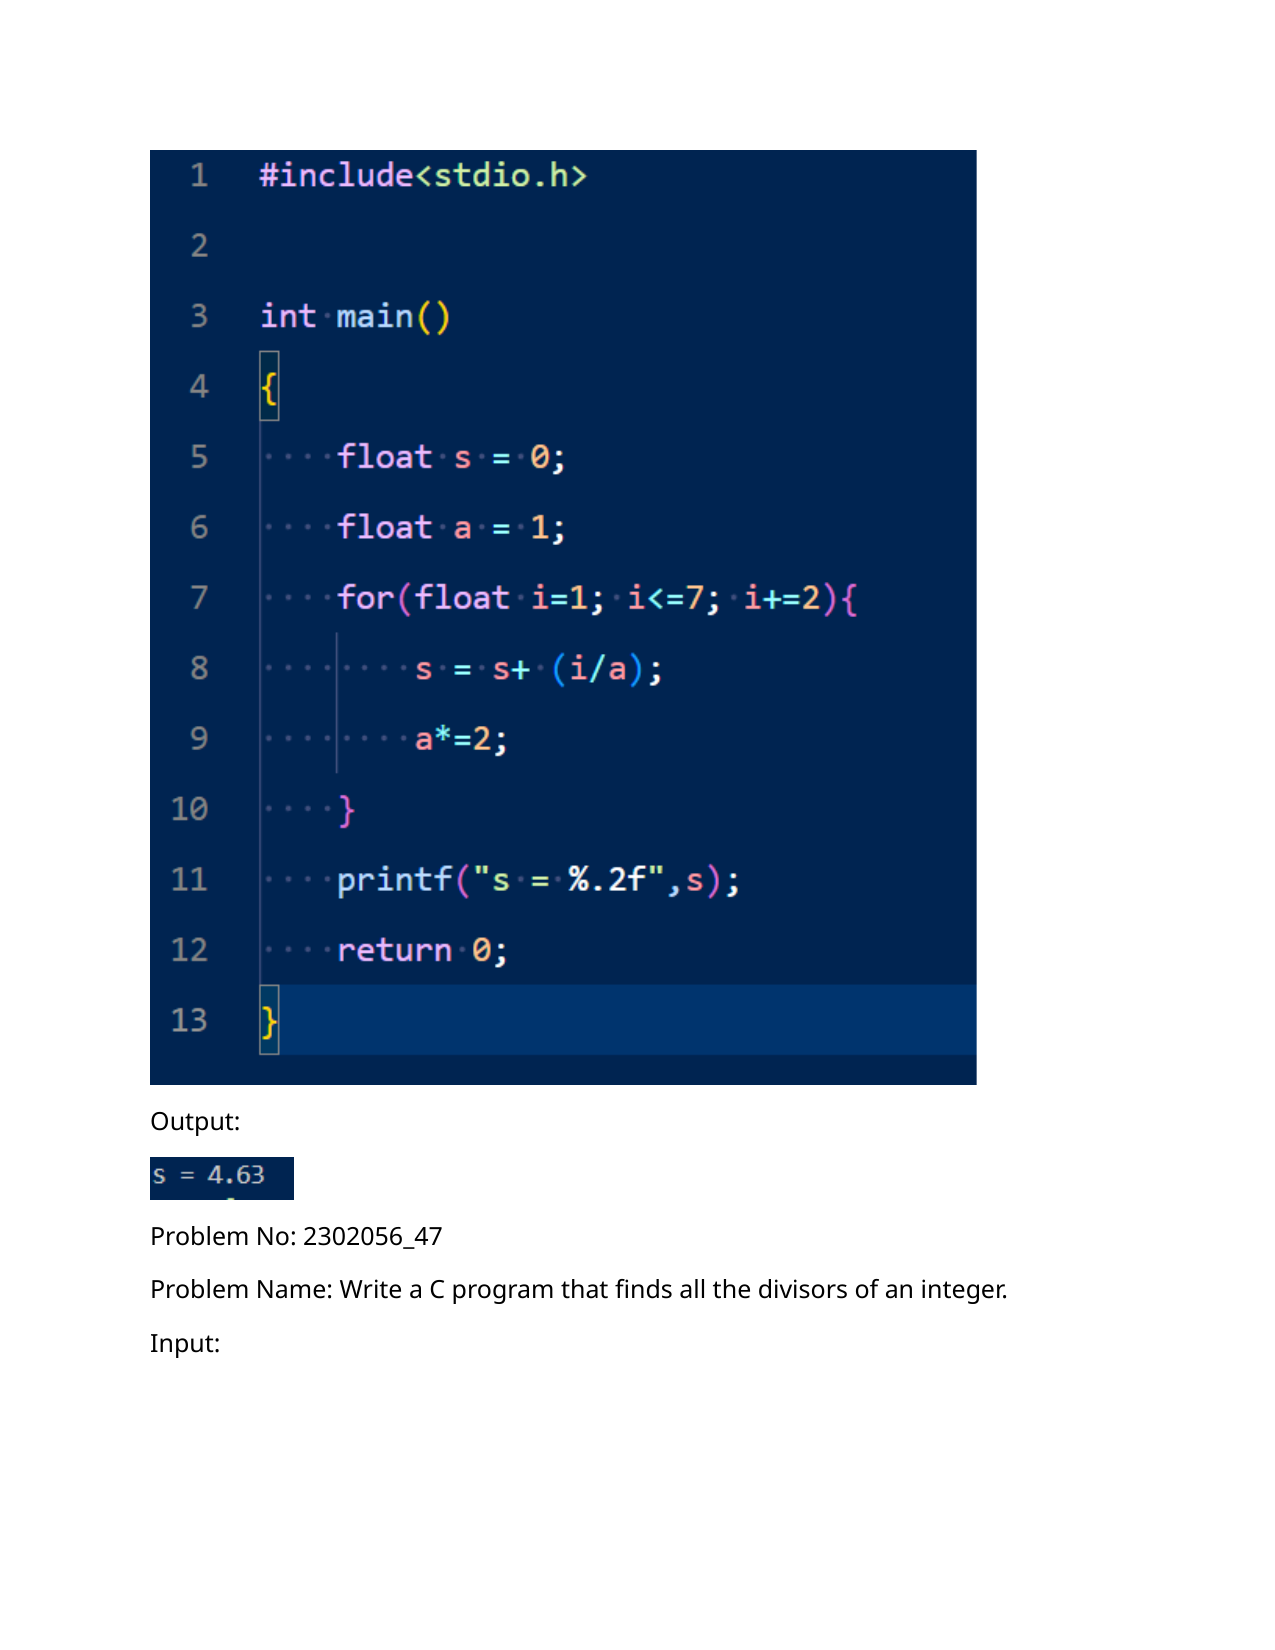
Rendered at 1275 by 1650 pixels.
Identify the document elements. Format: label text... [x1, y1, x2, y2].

text Problem No: 2302056_47 [150, 1218, 1125, 1252]
picture [150, 150, 977, 1085]
picture [150, 1157, 294, 1200]
text Input: [150, 1325, 1125, 1359]
text Problem Name: Write a C program that finds all the divisors of an integer. [150, 1272, 1125, 1306]
text Output: [150, 1104, 1125, 1138]
